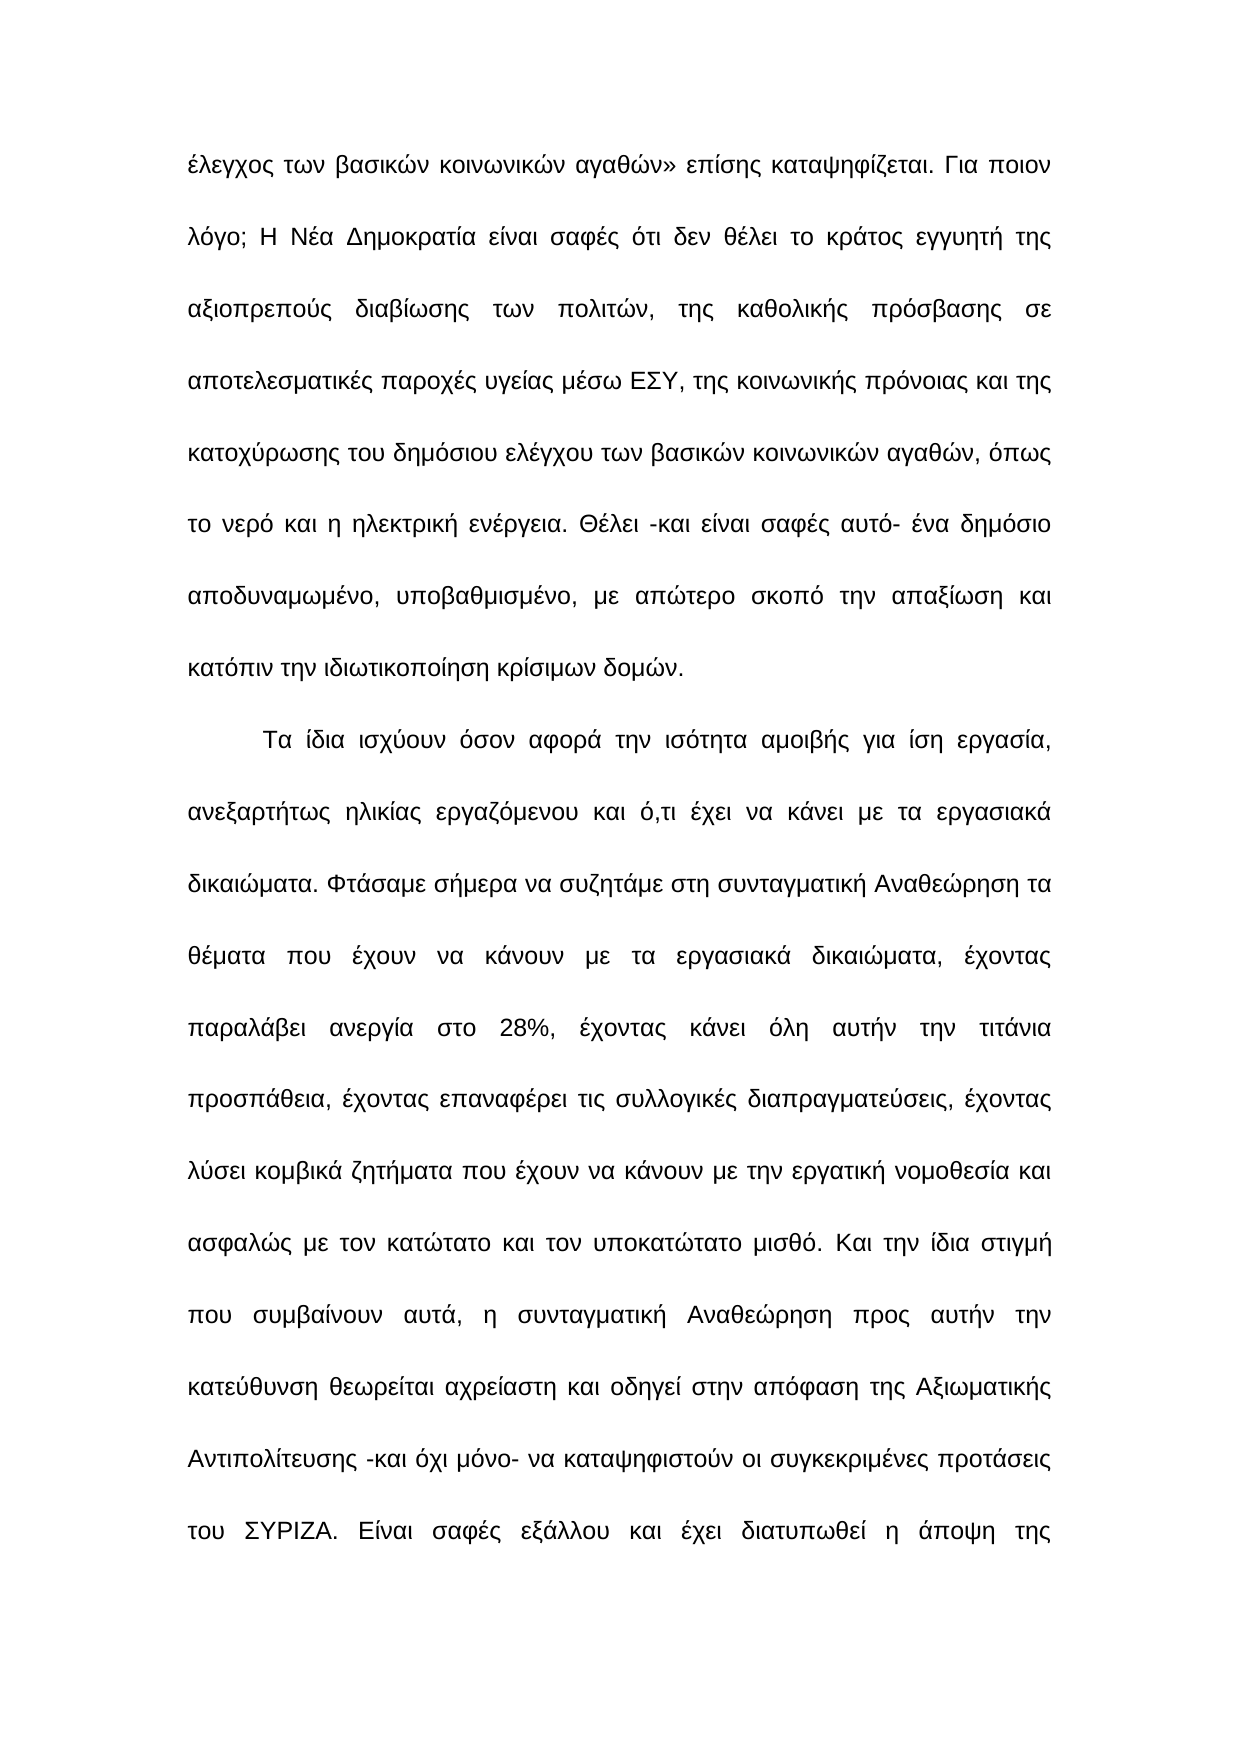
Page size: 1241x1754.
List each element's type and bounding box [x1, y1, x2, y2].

text [187, 150, 1053, 682]
text [187, 725, 1053, 1544]
